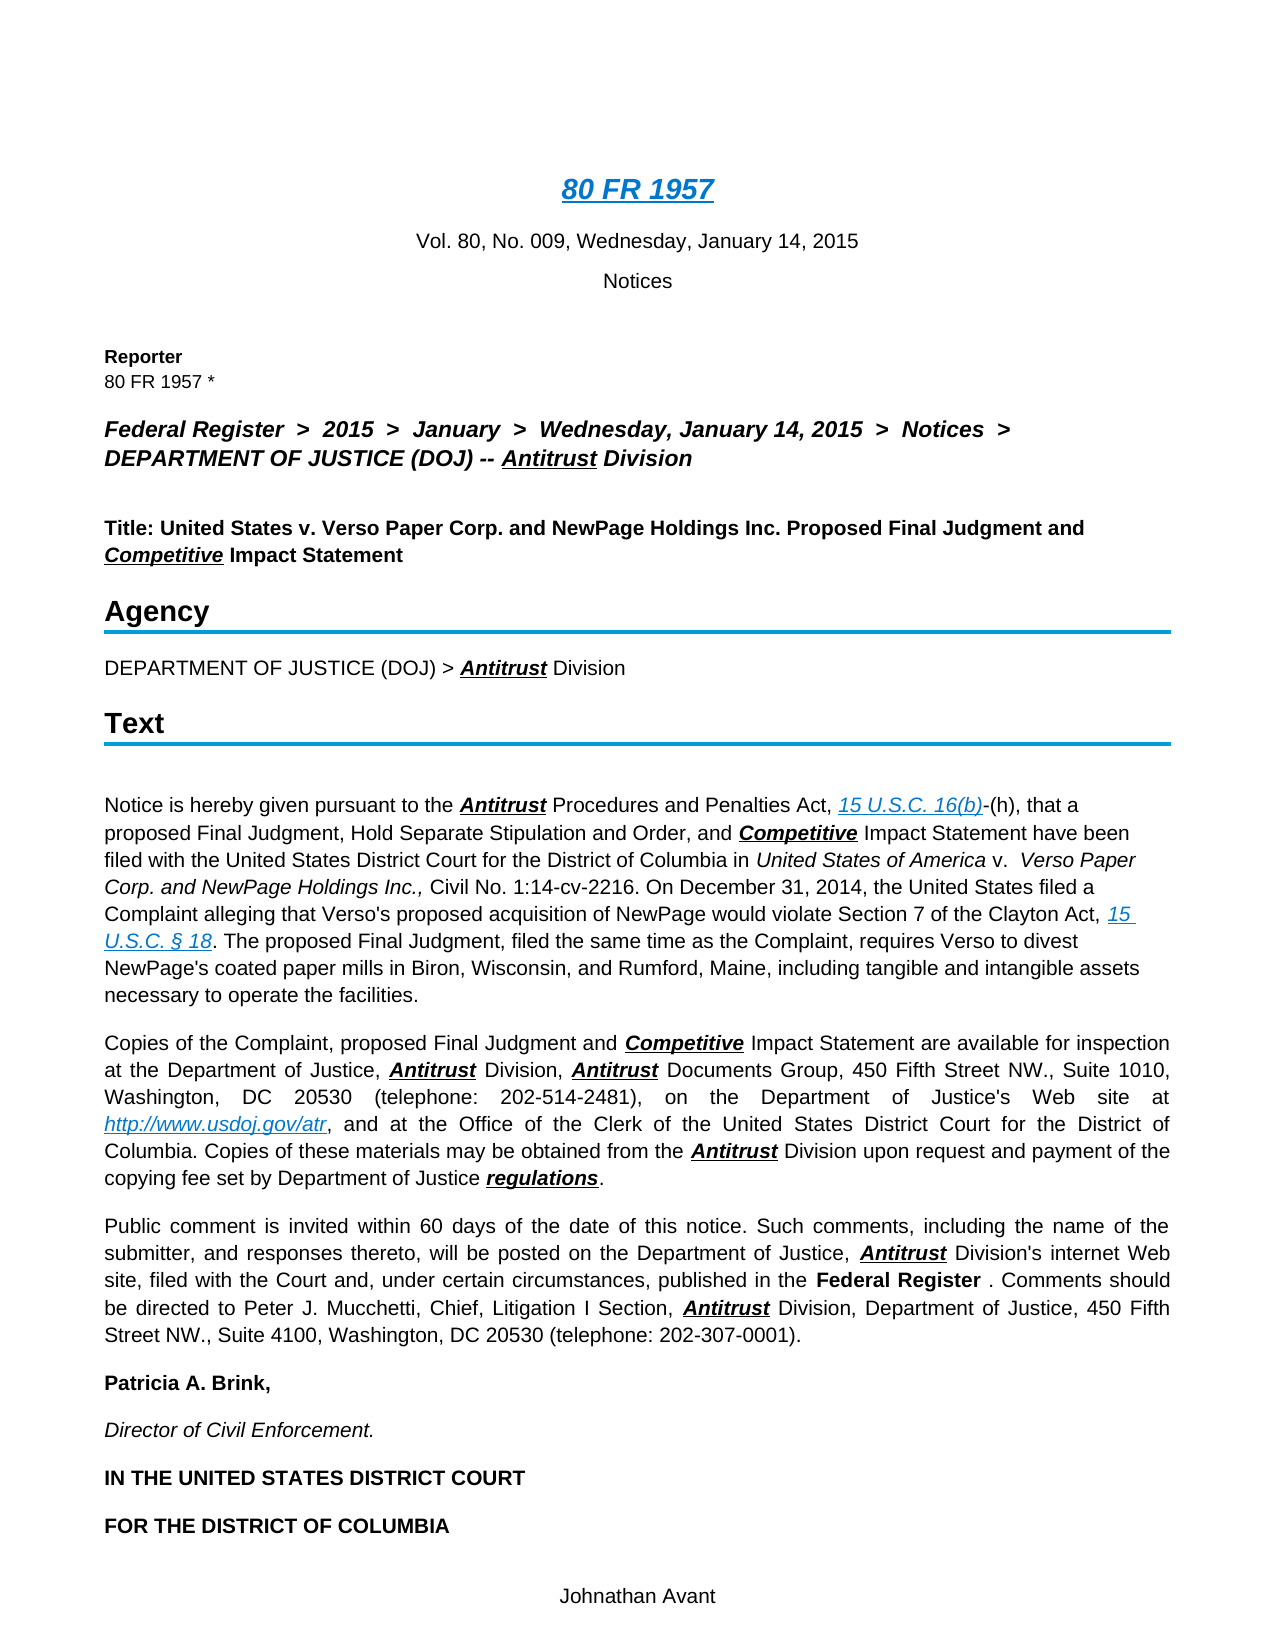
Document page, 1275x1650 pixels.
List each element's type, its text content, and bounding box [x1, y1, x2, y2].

text 80 FR 1957 * [104, 367, 1171, 392]
text DEPARTMENT OF JUSTICE (DOJ) > Antitrust Division [104, 653, 1171, 680]
subtitle 80 FR 1957 [104, 170, 1171, 205]
text FOR THE DISTRICT OF COLUMBIA [104, 1511, 1171, 1538]
text Agency [104, 592, 1171, 627]
text Public comment is invited within 60 days of the date of this notice. Such comments, including the name of the submitter, and responses thereto, will be posted on the Department of Justice, Antitrust Division's internet Web site, filed with the Court and, under certain circumstances, published in the Federal Register . Comments should be directed to Peter J. Mucchetti, Chief, Litigation I Section, Antitrust Division, Department of Justice, 450 Fifth Street NW., Suite 4100, Washington, DC 20530 (telephone: 202-307-0001). [104, 1211, 1171, 1346]
text Patricia A. Brink, [104, 1367, 1171, 1394]
text Reporter [104, 342, 1171, 367]
text Vol. 80, No. 009, Wednesday, January 14, 2015 [104, 226, 1171, 253]
text Notices [104, 266, 1171, 293]
text Federal Register > 2015 > January > Wednesday, January 14, 2015 > Notices > DEPARTMENT OF JUSTICE (DOJ) -- Antitrust Division [104, 413, 1171, 472]
text Copies of the Complaint, proposed Final Judgment and Competitive Impact Statement are available for inspection at the Department of Justice, Antitrust Division, Antitrust Documents Group, 450 Fifth Street NW., Suite 1010, Washington, DC 20530 (telephone: 202-514-2481), on the Department of Justice's Web site at http://www.usdoj.gov/atr, and at the Office of the Clerk of the United States District Court for the District of Columbia. Copies of these materials may be obtained from the Antitrust Division upon request and payment of the copying fee set by Department of Justice regulations. [104, 1028, 1171, 1190]
text Text [104, 705, 1171, 740]
text Title: United States v. Verso Paper Corp. and NewPage Holdings Inc. Proposed Final Judgment and Competitive Impact Statement [104, 484, 1171, 567]
text Director of Civil Enforcement. [104, 1415, 1171, 1442]
text Notice is hereby given pursuant to the Antitrust Procedures and Penalties Act, 15 U.S.C. 16(b)-(h), that a proposed Final Judgment, Hold Separate Stipulation and Order, and Competitive Impact Statement have been filed with the United States District Court for the District of Columbia in United States of America v. Verso Paper Corp. and NewPage Holdings Inc., Civil No. 1:14-cv-2216. On December 31, 2014, the United States filed a Complaint alleging that Verso's proposed acquisition of NewPage would violate Section 7 of the Clayton Act, 15 U.S.C. § 18. The proposed Final Judgment, filed the same time as the Complaint, requires Verso to divest NewPage's coated paper mills in Biron, Wisconsin, and Rumford, Maine, including tangible and intangible assets necessary to operate the facilities. [104, 790, 1171, 1007]
text IN THE UNITED STATES DISTRICT COURT [104, 1463, 1171, 1490]
